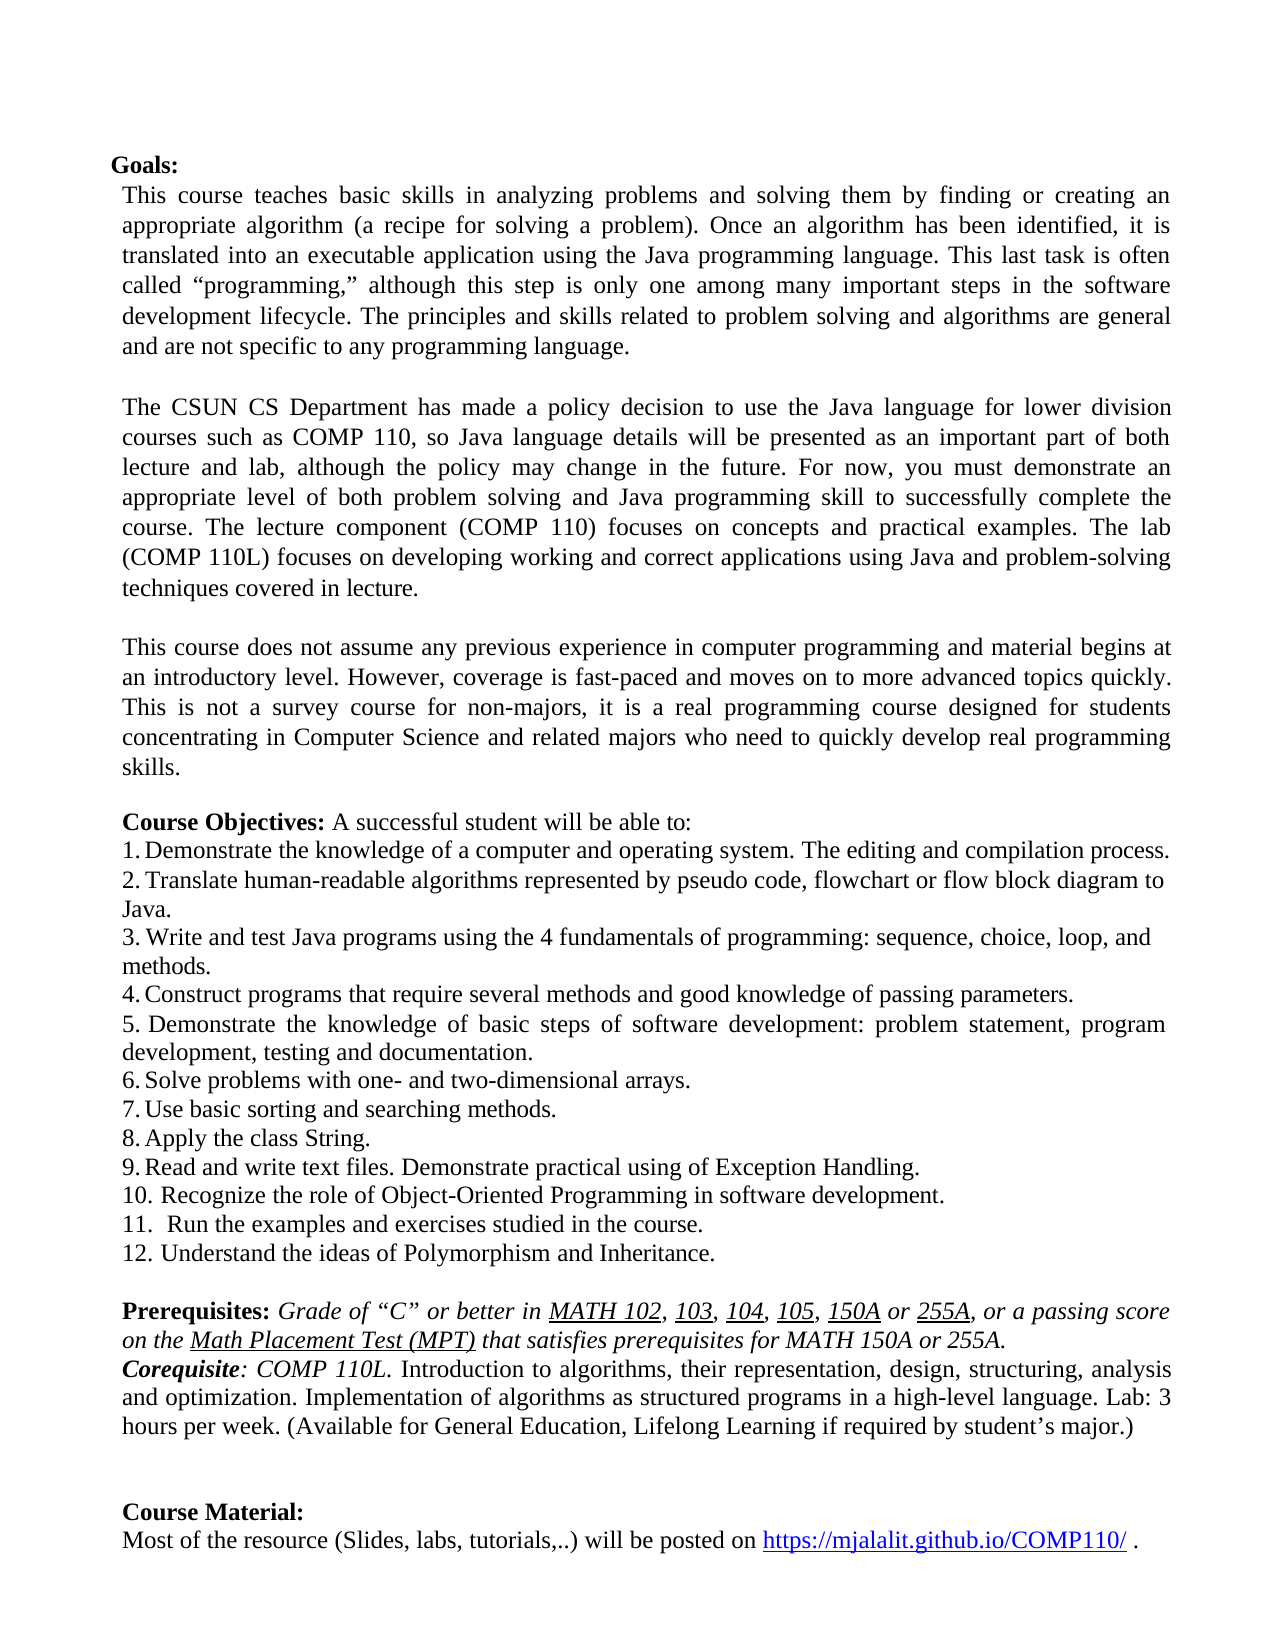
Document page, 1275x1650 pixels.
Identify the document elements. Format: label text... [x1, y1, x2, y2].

text The CSUN CS Department has made a policy decision to use the Java language for lower division courses such as COMP 110, so Java language details will be presented as an important part of both lecture and lab, although the policy may change in the future. For now, you must demonstrate an appropriate level of both problem solving and Java programming skill to successfully complete the course. The lecture component (COMP 110) focuses on concepts and practical examples. The lab (COMP 110L) focuses on developing working and correct applications using Java and problem-solving techniques covered in lecture. [122, 392, 1172, 601]
text This course does not assume any previous experience in computer programming and material begins at an introductory level. However, coverage is fast-paced and moves on to more advanced topics quickly. This is not a survey course for non-majors, it is a real programming course designed for students concentrating in Computer Science and related majors who need to quickly develop real programming skills. [122, 632, 1172, 781]
list Understand the ideas of Polymorphism and Inheritance. [122, 1238, 1202, 1267]
list Construct programs that require several methods and good knowledge of passing parameters. [122, 980, 1202, 1008]
text Prerequisites: Grade of “C” or better in MATH 102, 103, 104, 105, 150A or 255A, or a passing score on the Math Placement Test (MPT) that satisfies prerequisites for MATH 150A or 255A. [122, 1296, 1172, 1354]
list Write and test Java programs using the 4 fundamentals of programming: sequence, choice, loop, and methods. [122, 922, 1171, 980]
text Corequisite: COMP 110L. Introduction to algorithms, their representation, design, structuring, analysis and optimization. Implementation of algorithms as structured programs in a high-level language. Lab: 3 hours per week. (Available for General Education, Lifelong Learning if required by student’s major.) [122, 1354, 1172, 1440]
list Read and write text files. Demonstrate practical using of Exception Handling. [122, 1152, 1202, 1181]
list Apply the class String. [122, 1123, 1202, 1152]
list Run the examples and exercises studied in the course. [122, 1210, 1202, 1238]
text This course teaches basic skills in analyzing problems and solving them by finding or creating an appropriate algorithm (a recipe for solving a problem). Once an algorithm has been identified, it is translated into an executable application using the Java programming language. This last task is often called “programming,” although this step is only one among many important steps in the software development lifecycle. The principles and skills related to problem solving and algorithms are general and are not specific to any programming language. [122, 180, 1172, 359]
list Demonstrate the knowledge of basic steps of software development: problem statement, program development, testing and documentation. [122, 1009, 1171, 1066]
text Most of the resource (Slides, labs, tutorials,..) will be posted on https://mjalalit.github.io/COMP110/ . [122, 1526, 1202, 1554]
subtitle Course Material: [122, 1497, 1202, 1526]
list Translate human-readable algorithms represented by pseudo code, flowchart or flow block diagram to Java. [122, 865, 1171, 922]
list Use basic sorting and searching methods. [122, 1095, 1202, 1123]
text Course Objectives: A successful student will be able to: [122, 807, 1202, 836]
list Solve problems with one- and two-dimensional arrays. [122, 1066, 1202, 1095]
list Demonstrate the knowledge of a computer and operating system. The editing and compilation process. [122, 836, 1202, 864]
subtitle Goals: [110, 150, 1202, 179]
list Recognize the role of Object-Oriented Programming in software development. [122, 1181, 1202, 1210]
